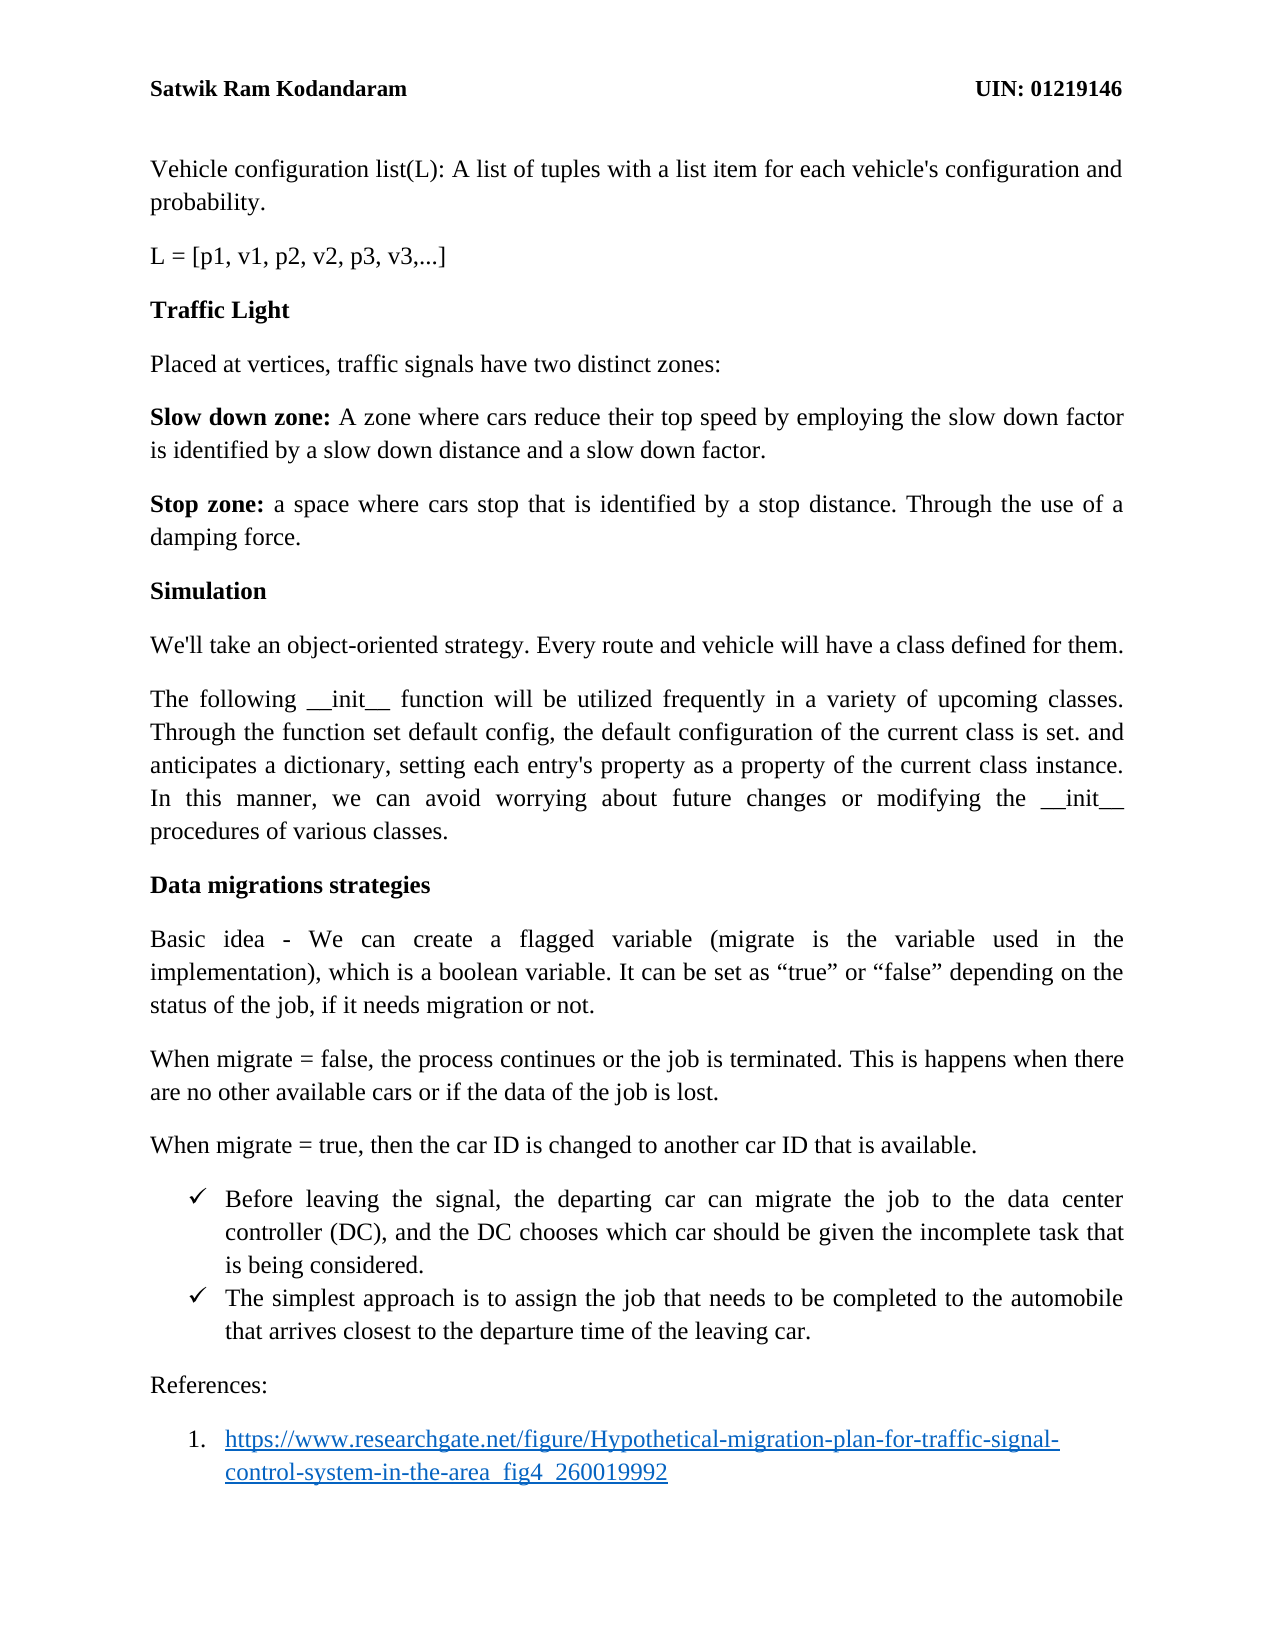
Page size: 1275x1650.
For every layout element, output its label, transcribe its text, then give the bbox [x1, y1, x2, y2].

text References: [150, 1370, 1125, 1399]
text When migrate = false, the process continues or the job is terminated. This is happens when there are no other available cars or if the data of the job is lost. [150, 1044, 1125, 1105]
list Before leaving the signal, the departing car can migrate the job to the data center controller (DC), and the DC chooses which car should be given the incomplete task that is being considered. [187, 1184, 1125, 1279]
list https://www.researchgate.net/figure/Hypothetical-migration-plan-for-traffic-signal-control-system-in-the-area_fig4_260019992 [187, 1424, 1125, 1486]
text Simulation [150, 576, 1125, 605]
text Stop zone: a space where cars stop that is identified by a stop distance. Through the use of a damping force. [150, 489, 1125, 551]
text Placed at vertices, traffic signals have two distinct zones: [150, 349, 1125, 377]
text We'll take an object-oriented strategy. Every route and vehicle will have a class defined for them. [150, 630, 1125, 659]
text Vehicle configuration list(L): A list of tuples with a list item for each vehicle's configuration and probability. [150, 154, 1125, 216]
text Data migrations strategies [150, 870, 1125, 899]
text When migrate = true, then the car ID is changed to another car ID that is available. [150, 1131, 1125, 1159]
list The simplest approach is to assign the job that needs to be completed to the automobile that arrives closest to the departure time of the leaving car. [187, 1283, 1125, 1345]
text Slow down zone: A zone where cars reduce their top speed by employing the slow down factor is identified by a slow down distance and a slow down factor. [150, 402, 1125, 464]
text The following __init__ function will be utilized frequently in a variety of upcoming classes. Through the function set default config, the default configuration of the current class is set. and anticipates a dictionary, setting each entry's property as a property of the current class instance. In this manner, we can avoid worrying about future changes or modifying the __init__ procedures of various classes. [150, 684, 1125, 845]
text Basic idea - We can create a flagged variable (migrate is the variable used in the implementation), which is a boolean variable. It can be set as “true” or “false” depending on the status of the job, if it needs migration or not. [150, 924, 1125, 1018]
text Traffic Light [150, 295, 1125, 323]
text L = [p1, v1, p2, v2, p3, v3,...] [150, 241, 1125, 270]
